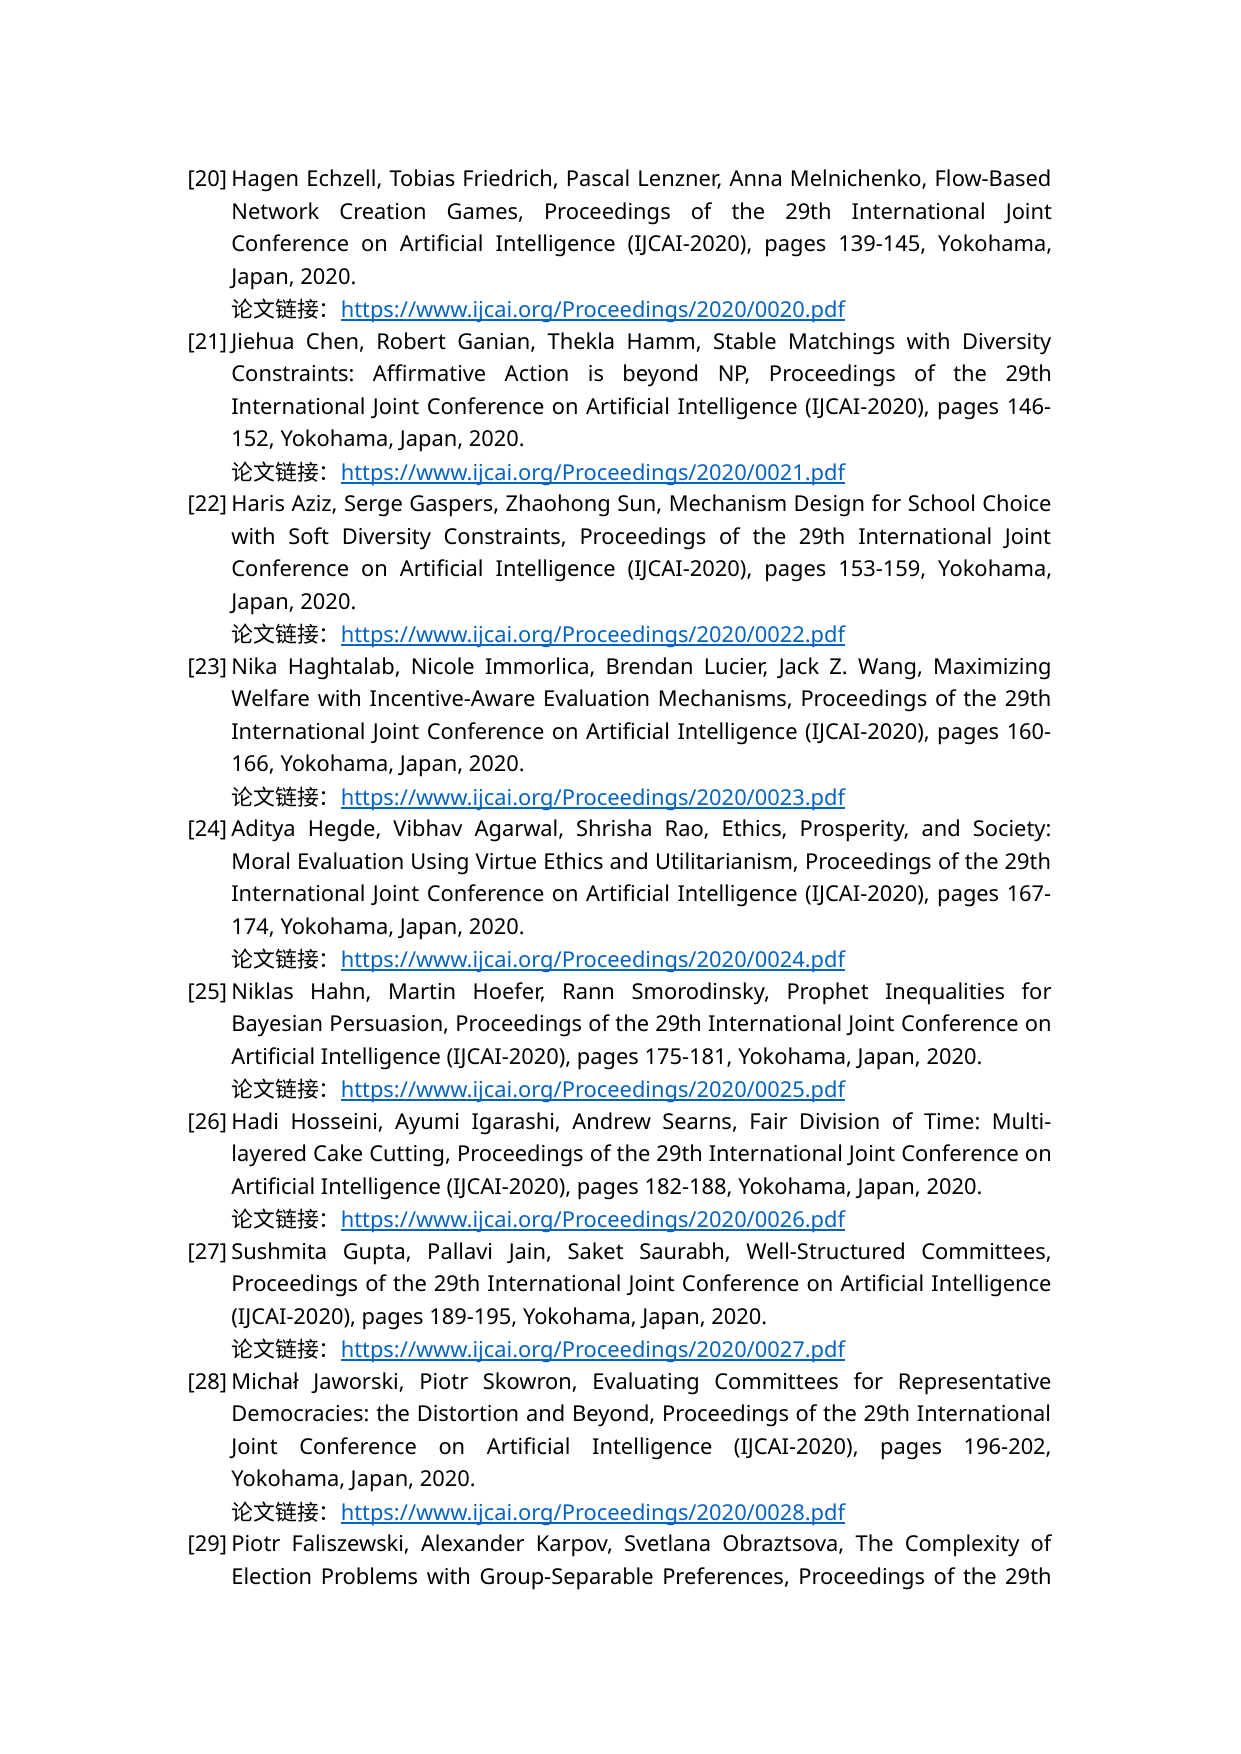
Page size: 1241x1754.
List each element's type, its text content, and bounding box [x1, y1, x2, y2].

list 论文链接：https://www.ijcai.org/Proceedings/2020/0027.pdf [231, 1332, 1053, 1364]
list Haris Aziz, Serge Gaspers, Zhaohong Sun, Mechanism Design for School Choice with Soft Diversity Constraints, Proceedings of the 29th International Joint Conference on Artificial Intelligence (IJCAI-2020), pages 153-159, Yokohama, Japan, 2020. [187, 487, 1053, 617]
list Sushmita Gupta, Pallavi Jain, Saket Saurabh, Well-Structured Committees, Proceedings of the 29th International Joint Conference on Artificial Intelligence (IJCAI-2020), pages 189-195, Yokohama, Japan, 2020. [187, 1234, 1053, 1332]
list 论文链接：https://www.ijcai.org/Proceedings/2020/0028.pdf [231, 1494, 1053, 1527]
list Hagen Echzell, Tobias Friedrich, Pascal Lenzner, Anna Melnichenko, Flow-Based Network Creation Games, Proceedings of the 29th International Joint Conference on Artificial Intelligence (IJCAI-2020), pages 139-145, Yokohama, Japan, 2020. [187, 162, 1053, 292]
list 论文链接：https://www.ijcai.org/Proceedings/2020/0023.pdf [231, 779, 1053, 812]
list 论文链接：https://www.ijcai.org/Proceedings/2020/0022.pdf [231, 617, 1053, 649]
list 论文链接：https://www.ijcai.org/Proceedings/2020/0024.pdf [231, 942, 1053, 974]
list 论文链接：https://www.ijcai.org/Proceedings/2020/0026.pdf [231, 1202, 1053, 1234]
list 论文链接：https://www.ijcai.org/Proceedings/2020/0021.pdf [231, 454, 1053, 487]
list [187, 1527, 1053, 1592]
list Niklas Hahn, Martin Hoefer, Rann Smorodinsky, Prophet Inequalities for Bayesian Persuasion, Proceedings of the 29th International Joint Conference on Artificial Intelligence (IJCAI-2020), pages 175-181, Yokohama, Japan, 2020. [187, 974, 1053, 1072]
list Hadi Hosseini, Ayumi Igarashi, Andrew Searns, Fair Division of Time: Multi-layered Cake Cutting, Proceedings of the 29th International Joint Conference on Artificial Intelligence (IJCAI-2020), pages 182-188, Yokohama, Japan, 2020. [187, 1104, 1053, 1202]
list Michał Jaworski, Piotr Skowron, Evaluating Committees for Representative Democracies: the Distortion and Beyond, Proceedings of the 29th International Joint Conference on Artificial Intelligence (IJCAI-2020), pages 196-202, Yokohama, Japan, 2020. [187, 1364, 1053, 1494]
list 论文链接：https://www.ijcai.org/Proceedings/2020/0020.pdf [231, 292, 1053, 324]
list Nika Haghtalab, Nicole Immorlica, Brendan Lucier, Jack Z. Wang, Maximizing Welfare with Incentive-Aware Evaluation Mechanisms, Proceedings of the 29th International Joint Conference on Artificial Intelligence (IJCAI-2020), pages 160-166, Yokohama, Japan, 2020. [187, 649, 1053, 779]
list Jiehua Chen, Robert Ganian, Thekla Hamm, Stable Matchings with Diversity Constraints: Affirmative Action is beyond NP, Proceedings of the 29th International Joint Conference on Artificial Intelligence (IJCAI-2020), pages 146-152, Yokohama, Japan, 2020. [187, 324, 1053, 454]
list Aditya Hegde, Vibhav Agarwal, Shrisha Rao, Ethics, Prosperity, and Society: Moral Evaluation Using Virtue Ethics and Utilitarianism, Proceedings of the 29th International Joint Conference on Artificial Intelligence (IJCAI-2020), pages 167-174, Yokohama, Japan, 2020. [187, 812, 1053, 942]
list 论文链接：https://www.ijcai.org/Proceedings/2020/0025.pdf [231, 1072, 1053, 1104]
